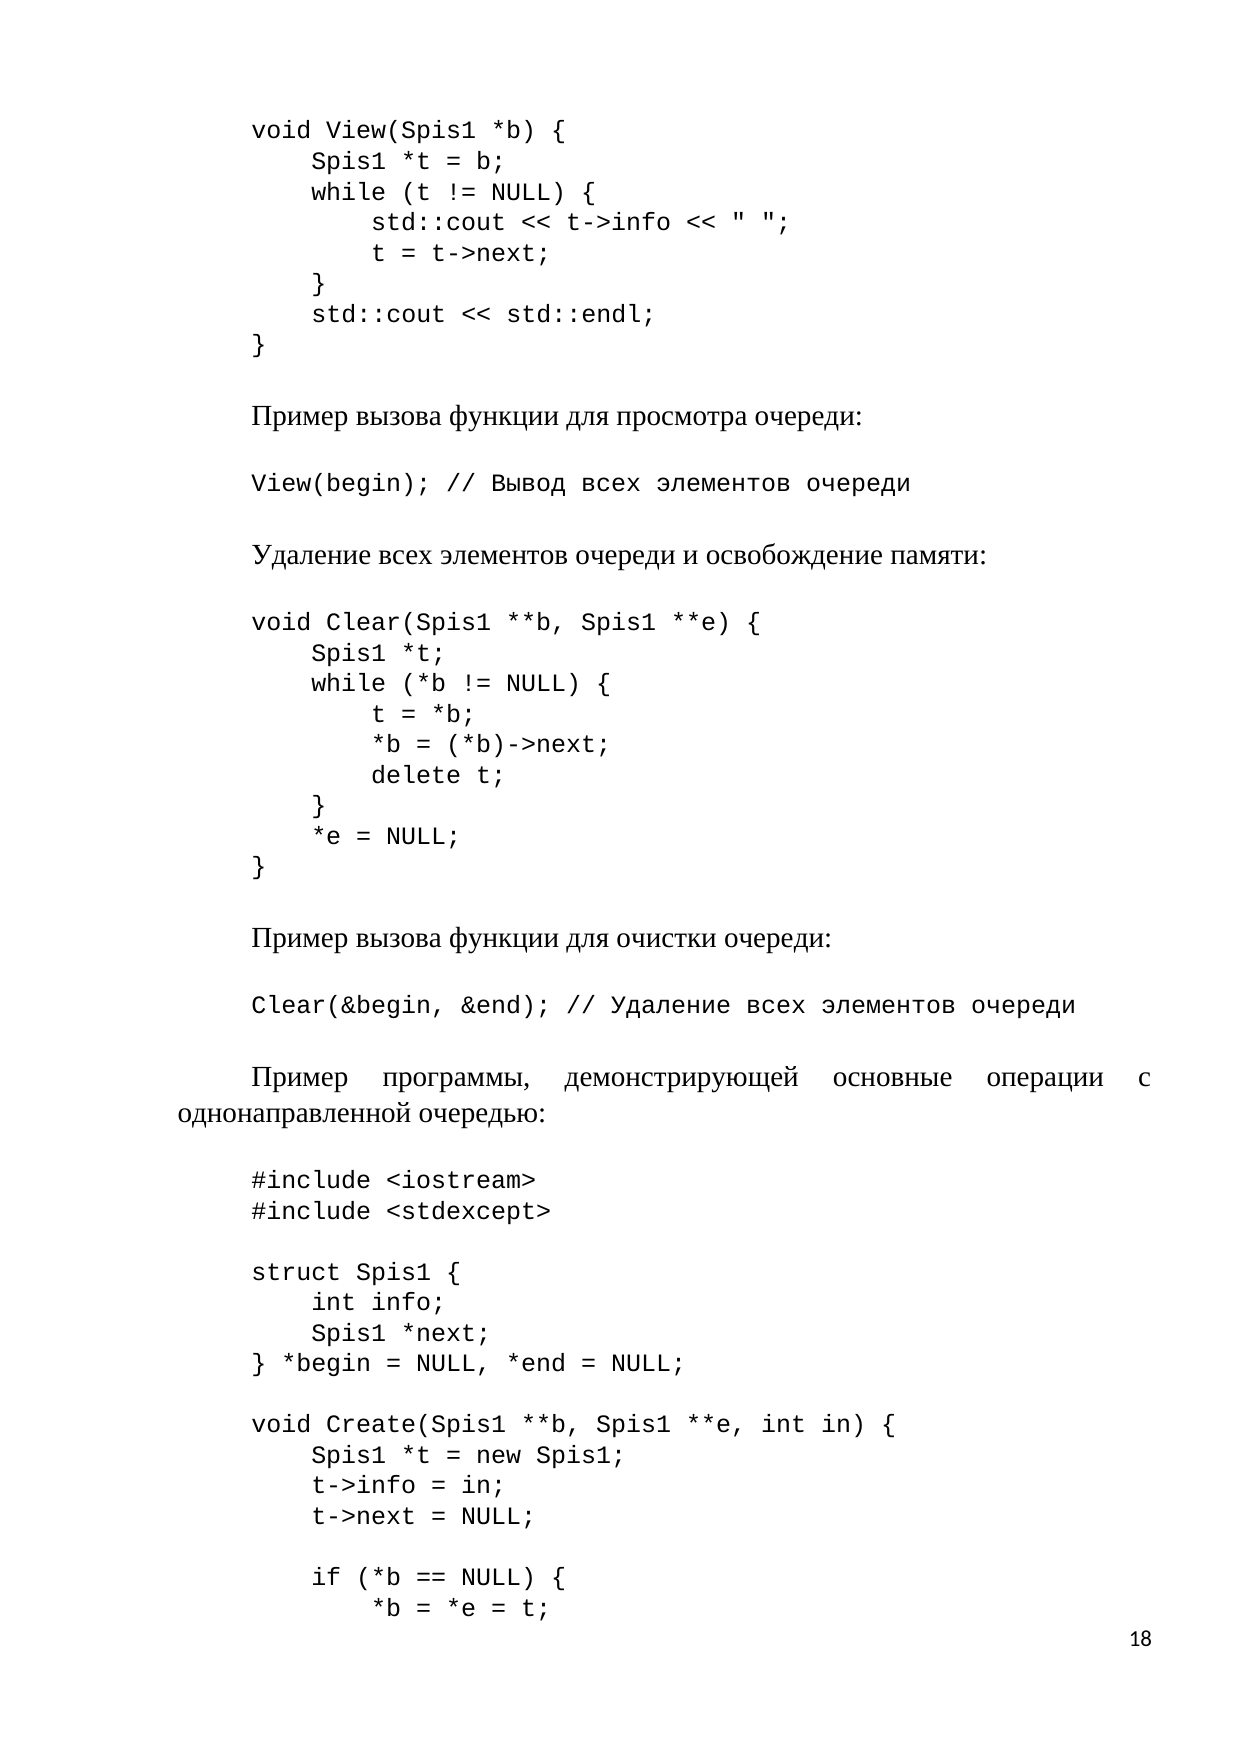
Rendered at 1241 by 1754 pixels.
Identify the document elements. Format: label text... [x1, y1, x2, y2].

text } [177, 271, 1152, 299]
text Spis1 *t = new Spis1; [177, 1443, 1152, 1471]
text Пример вызова функции для очистки очереди: [177, 921, 1152, 954]
text *e = NULL; [177, 823, 1152, 852]
text t->next = NULL; [177, 1504, 1152, 1532]
text while (*b != NULL) { [177, 671, 1152, 699]
text std::cout << std::endl; [177, 301, 1152, 329]
text Clear(&begin, &end); // Удаление всех элементов очереди [177, 993, 1152, 1021]
text } [177, 332, 1152, 360]
text Spis1 *t = b; [177, 149, 1152, 177]
text struct Spis1 { [177, 1259, 1152, 1288]
text std::cout << t->info << " "; [177, 210, 1152, 238]
text Пример программы, демонстрирующей основные операции с однонаправленной очередью: [177, 1059, 1152, 1129]
text t->info = in; [177, 1473, 1152, 1501]
text Spis1 *t; [177, 640, 1152, 668]
text t = t->next; [177, 240, 1152, 268]
text while (t != NULL) { [177, 179, 1152, 207]
text *b = (*b)->next; [177, 732, 1152, 760]
text Пример вызова функции для просмотра очереди: [177, 398, 1152, 432]
text t = *b; [177, 701, 1152, 729]
text int info; [177, 1290, 1152, 1318]
text if (*b == NULL) { [177, 1565, 1152, 1593]
text } [177, 793, 1152, 821]
text View(begin); // Вывод всех элементов очереди [177, 471, 1152, 499]
text } [177, 854, 1152, 882]
text void Create(Spis1 **b, Spis1 **e, int in) { [177, 1412, 1152, 1440]
text Удаление всех элементов очереди и освобождение памяти: [177, 537, 1152, 571]
text Spis1 *next; [177, 1321, 1152, 1349]
text #include <stdexcept> [177, 1198, 1152, 1227]
text void View(Spis1 *b) { [177, 118, 1152, 146]
text delete t; [177, 762, 1152, 791]
text void Clear(Spis1 **b, Spis1 **e) { [177, 610, 1152, 638]
text } *begin = NULL, *end = NULL; [177, 1351, 1152, 1379]
text *b = *e = t; [177, 1595, 1152, 1623]
text #include <iostream> [177, 1168, 1152, 1196]
